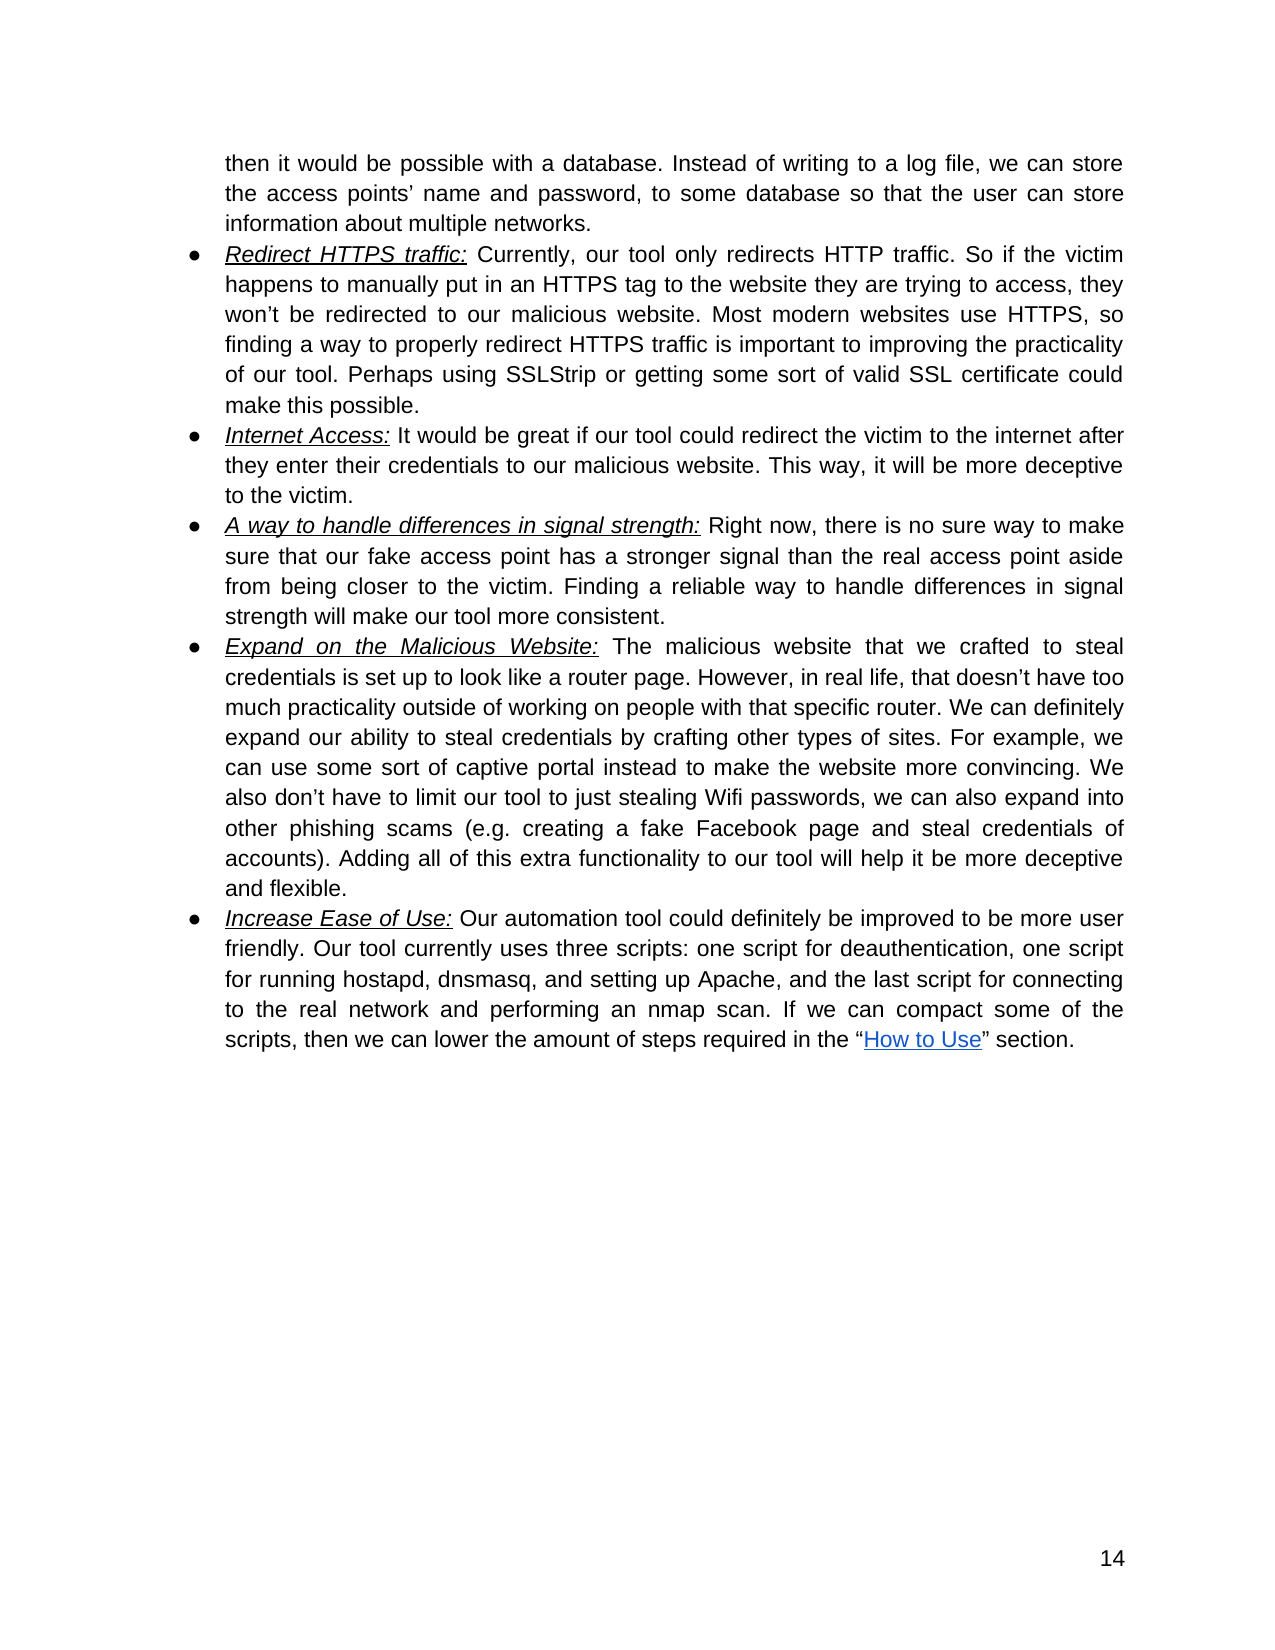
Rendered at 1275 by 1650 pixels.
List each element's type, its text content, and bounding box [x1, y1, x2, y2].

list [187, 150, 1125, 237]
list Redirect HTTPS traffic: Currently, our tool only redirects HTTP traffic. So if the victim happens to manually put in an HTTPS tag to the website they are trying to access, they won’t be redirected to our malicious website. Most modern websites use HTTPS, so finding a way to properly redirect HTTPS traffic is important to improving the practicality of our tool. Perhaps using SSLStrip or getting some sort of valid SSL certificate could make this possible. [187, 241, 1125, 418]
list Expand on the Malicious Website: The malicious website that we crafted to steal credentials is set up to look like a router page. However, in real life, that doesn’t have too much practicality outside of working on people with that specific router. We can definitely expand our ability to steal credentials by crafting other types of sites. For example, we can use some sort of captive portal instead to make the website more convincing. We also don’t have to limit our tool to just stealing Wifi passwords, we can also expand into other phishing scams (e.g. creating a fake Facebook page and steal credentials of accounts). Adding all of this extra functionality to our tool will help it be more deceptive and flexible. [187, 633, 1125, 901]
list Increase Ease of Use: Our automation tool could definitely be improved to be more user friendly. Our tool currently uses three scripts: one script for deauthentication, one script for running hostapd, dnsmasq, and setting up Apache, and the last script for connecting to the real network and performing an nmap scan. If we can compact some of the scripts, then we can lower the amount of steps required in the “How to Use” section. [187, 905, 1125, 1052]
list Internet Access: It would be great if our tool could redirect the victim to the internet after they enter their credentials to our malicious website. This way, it will be more deceptive to the victim. [187, 422, 1125, 509]
list A way to handle differences in signal strength: Right now, there is no sure way to make sure that our fake access point has a stronger signal than the real access point aside from being closer to the victim. Finding a reliable way to handle differences in signal strength will make our tool more consistent. [187, 512, 1125, 629]
